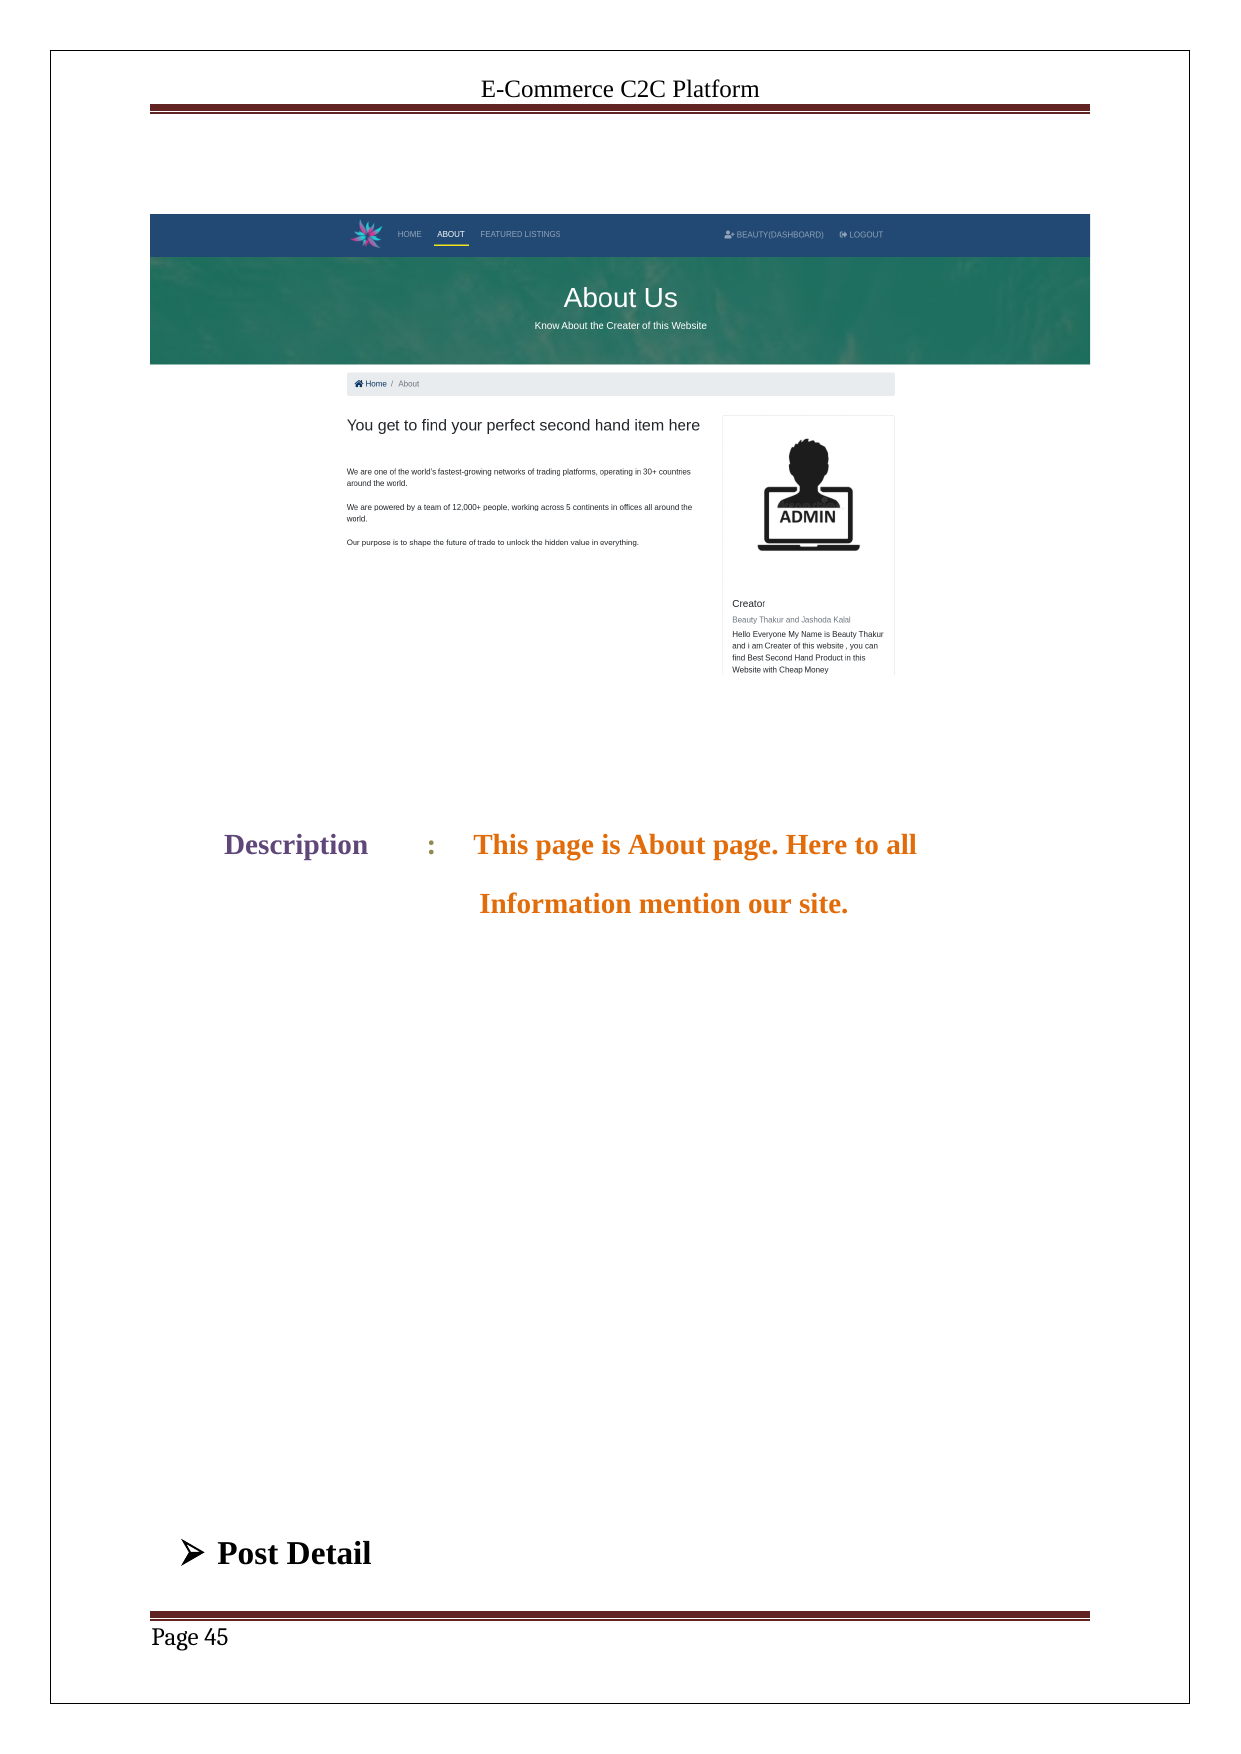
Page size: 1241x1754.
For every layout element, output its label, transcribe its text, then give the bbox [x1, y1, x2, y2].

text Information mention our site. [224, 886, 1090, 919]
text Description : This page is About page. Here to all [224, 827, 1090, 861]
picture [150, 214, 1091, 675]
list Post Detail [179, 1533, 1090, 1572]
